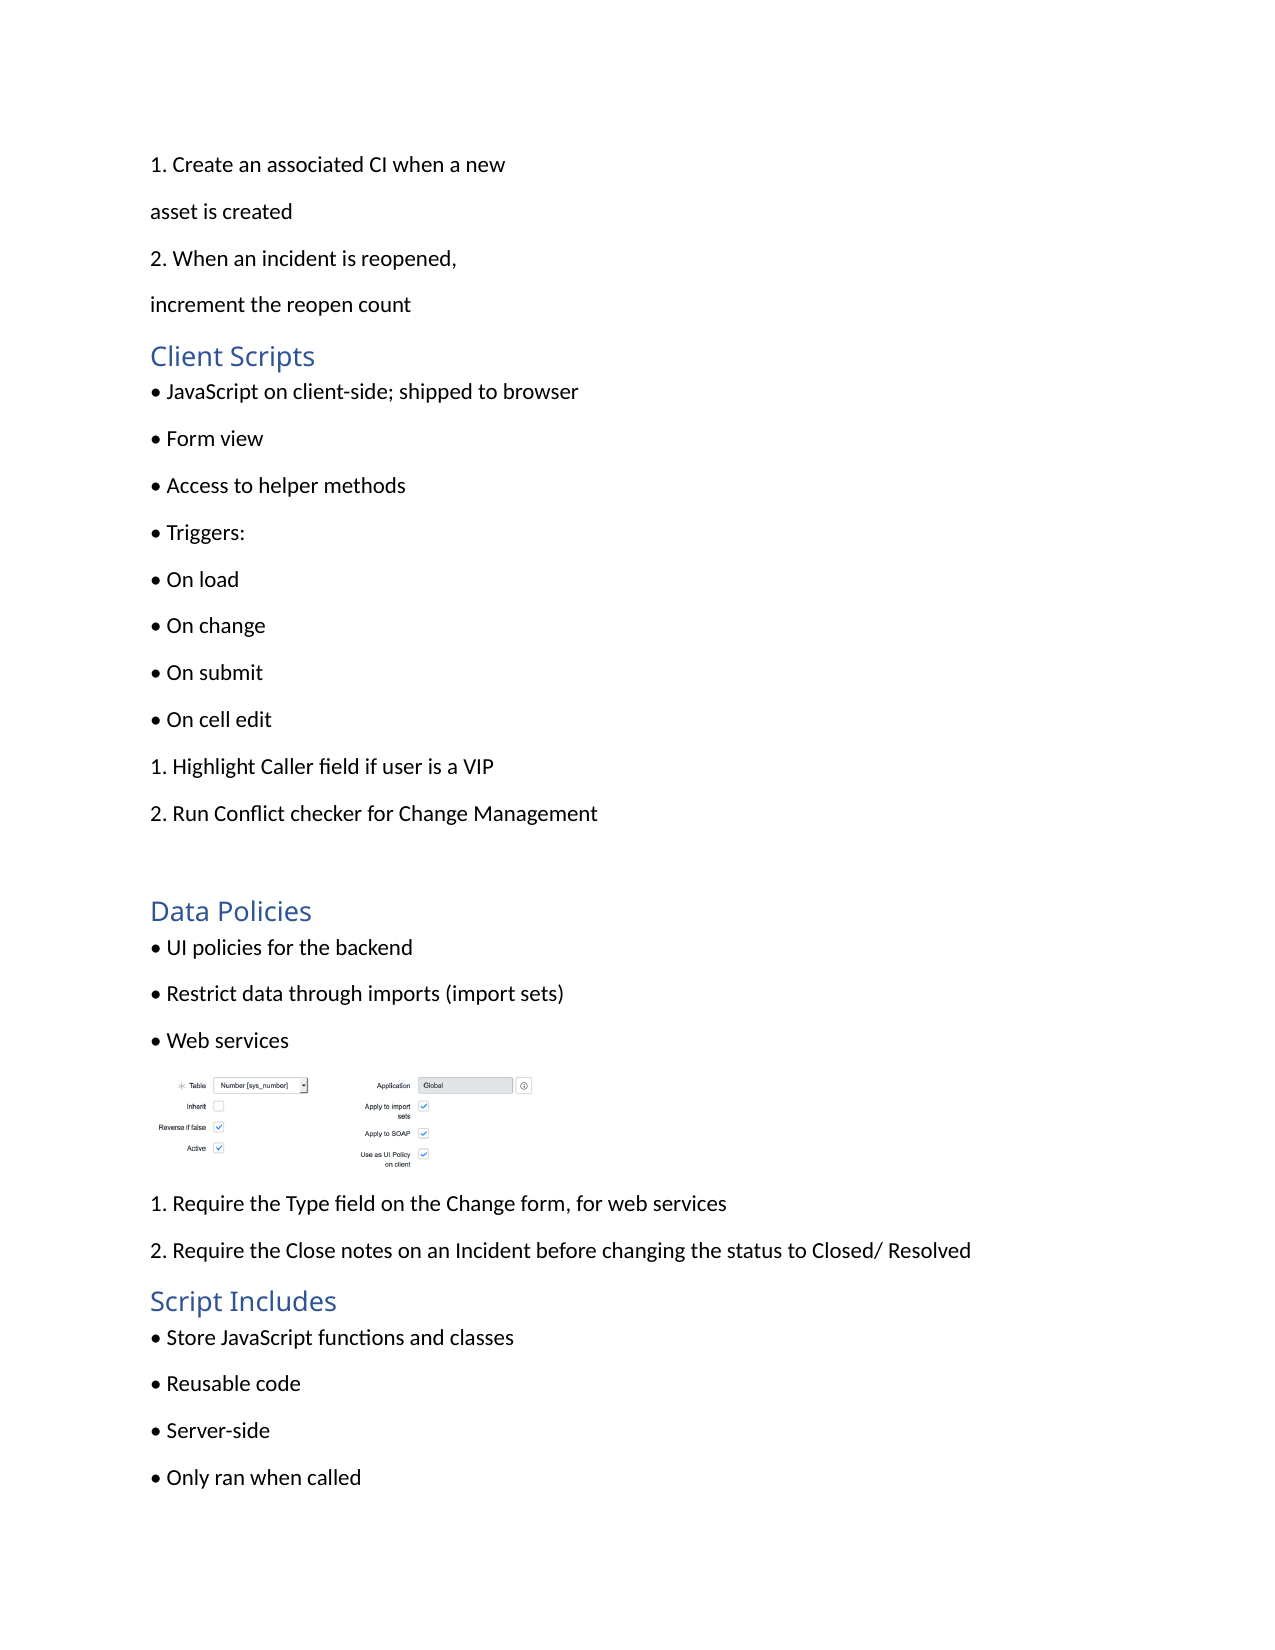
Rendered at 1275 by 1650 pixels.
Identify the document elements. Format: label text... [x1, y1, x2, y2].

text • Restrict data through imports (import sets) [150, 979, 1125, 1008]
text 1. Highlight Caller field if user is a VIP [150, 752, 1125, 780]
text • Server-side [150, 1416, 1125, 1444]
text 1. Require the Type field on the Change form, for web services [150, 1189, 1125, 1217]
text • JavaScript on client-side; shipped to browser [150, 377, 1125, 405]
text • On change [150, 612, 1125, 640]
text asset is created [150, 197, 1125, 225]
text • Web services [150, 1026, 1125, 1054]
text • Store JavaScript functions and classes [150, 1323, 1125, 1351]
text • Triggers: [150, 518, 1125, 546]
text 2. Require the Close notes on an Incident before changing the status to Closed/ Resolved [150, 1236, 1125, 1264]
subtitle Client Scripts [150, 337, 1125, 374]
text • Reusable code [150, 1369, 1125, 1397]
text • On cell edit [150, 705, 1125, 733]
text • On submit [150, 658, 1125, 687]
text increment the reopen count [150, 291, 1125, 319]
text • Access to helper methods [150, 471, 1125, 499]
text • On load [150, 565, 1125, 593]
text • Only ran when called [150, 1463, 1125, 1491]
text 1. Create an associated CI when a new [150, 150, 1125, 178]
subtitle Script Includes [150, 1283, 1125, 1320]
text • UI policies for the backend [150, 933, 1125, 961]
subtitle Data Policies [150, 893, 1125, 930]
text 2. Run Conflict checker for Change Management [150, 799, 1125, 827]
text • Form view [150, 424, 1125, 452]
text 2. When an incident is reopened, [150, 244, 1125, 272]
